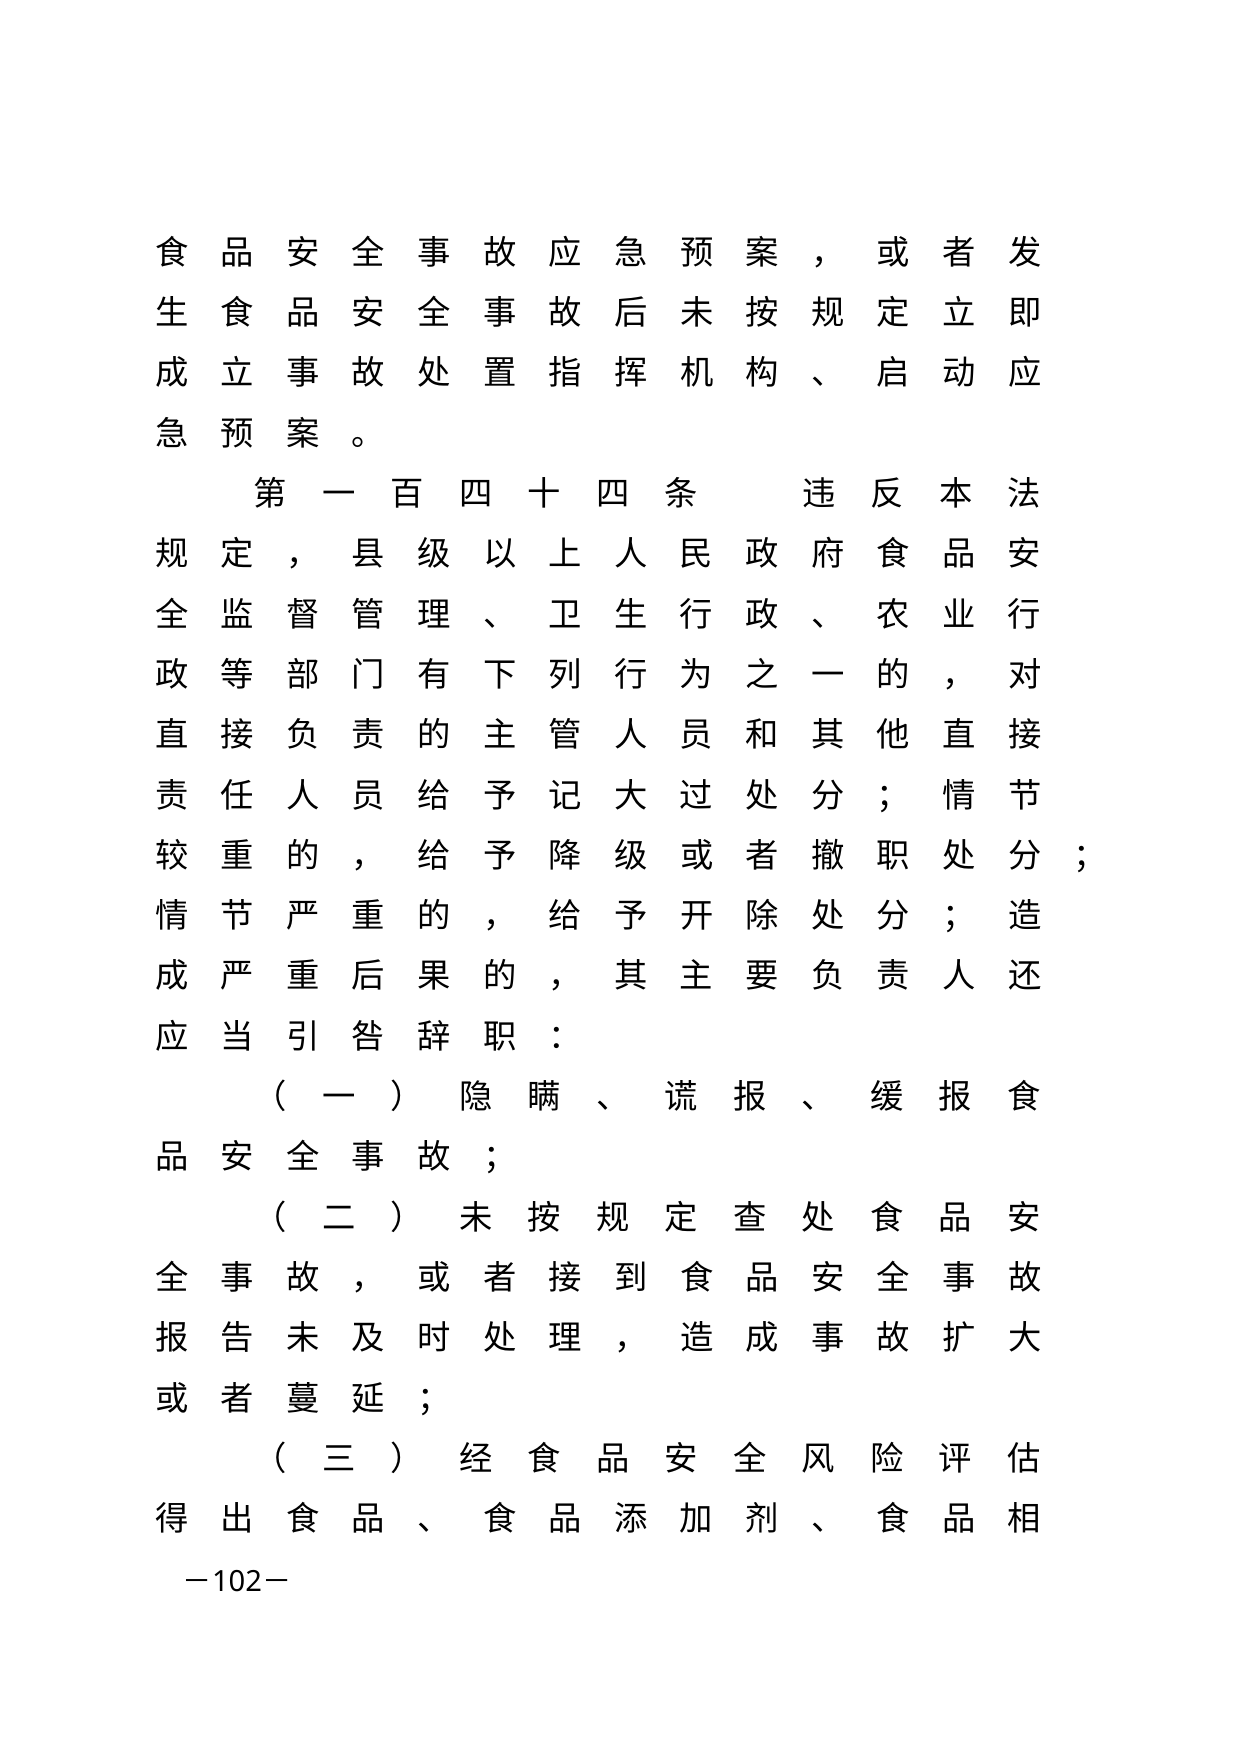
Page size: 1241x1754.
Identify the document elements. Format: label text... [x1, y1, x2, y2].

text （一）隐瞒、谎报、缓报食品安全事故； [155, 1064, 1073, 1184]
text 第一百四十四条 违反本法规定，县级以上人民政府食品安全监督管理、卫生行政、农业行政等部门有下列行为之一的，对直接负责的主管人员和其他直接责任人员给予记大过处分；情节较重的，给予降级或者撤职处分；情节严重的，给予开除处分；造成严重后果的，其主要负责人还应当引咎辞职： [155, 461, 1073, 1064]
text （三）经食品安全风险评估得出食品、食品添加剂、食品相关产品不安全结论后，未及时采取相应措施，造成食品安全事故或者不良社会影响； [155, 1426, 1073, 1546]
text （二）未制定本行政区域的食品安全事故应急预案，或者发生食品安全事故后未按规定立即成立事故处置指挥机构、启动应急预案。 [155, 219, 1073, 461]
text （二）未按规定查处食品安全事故，或者接到食品安全事故报告未及时处理，造成事故扩大或者蔓延； [155, 1184, 1073, 1426]
